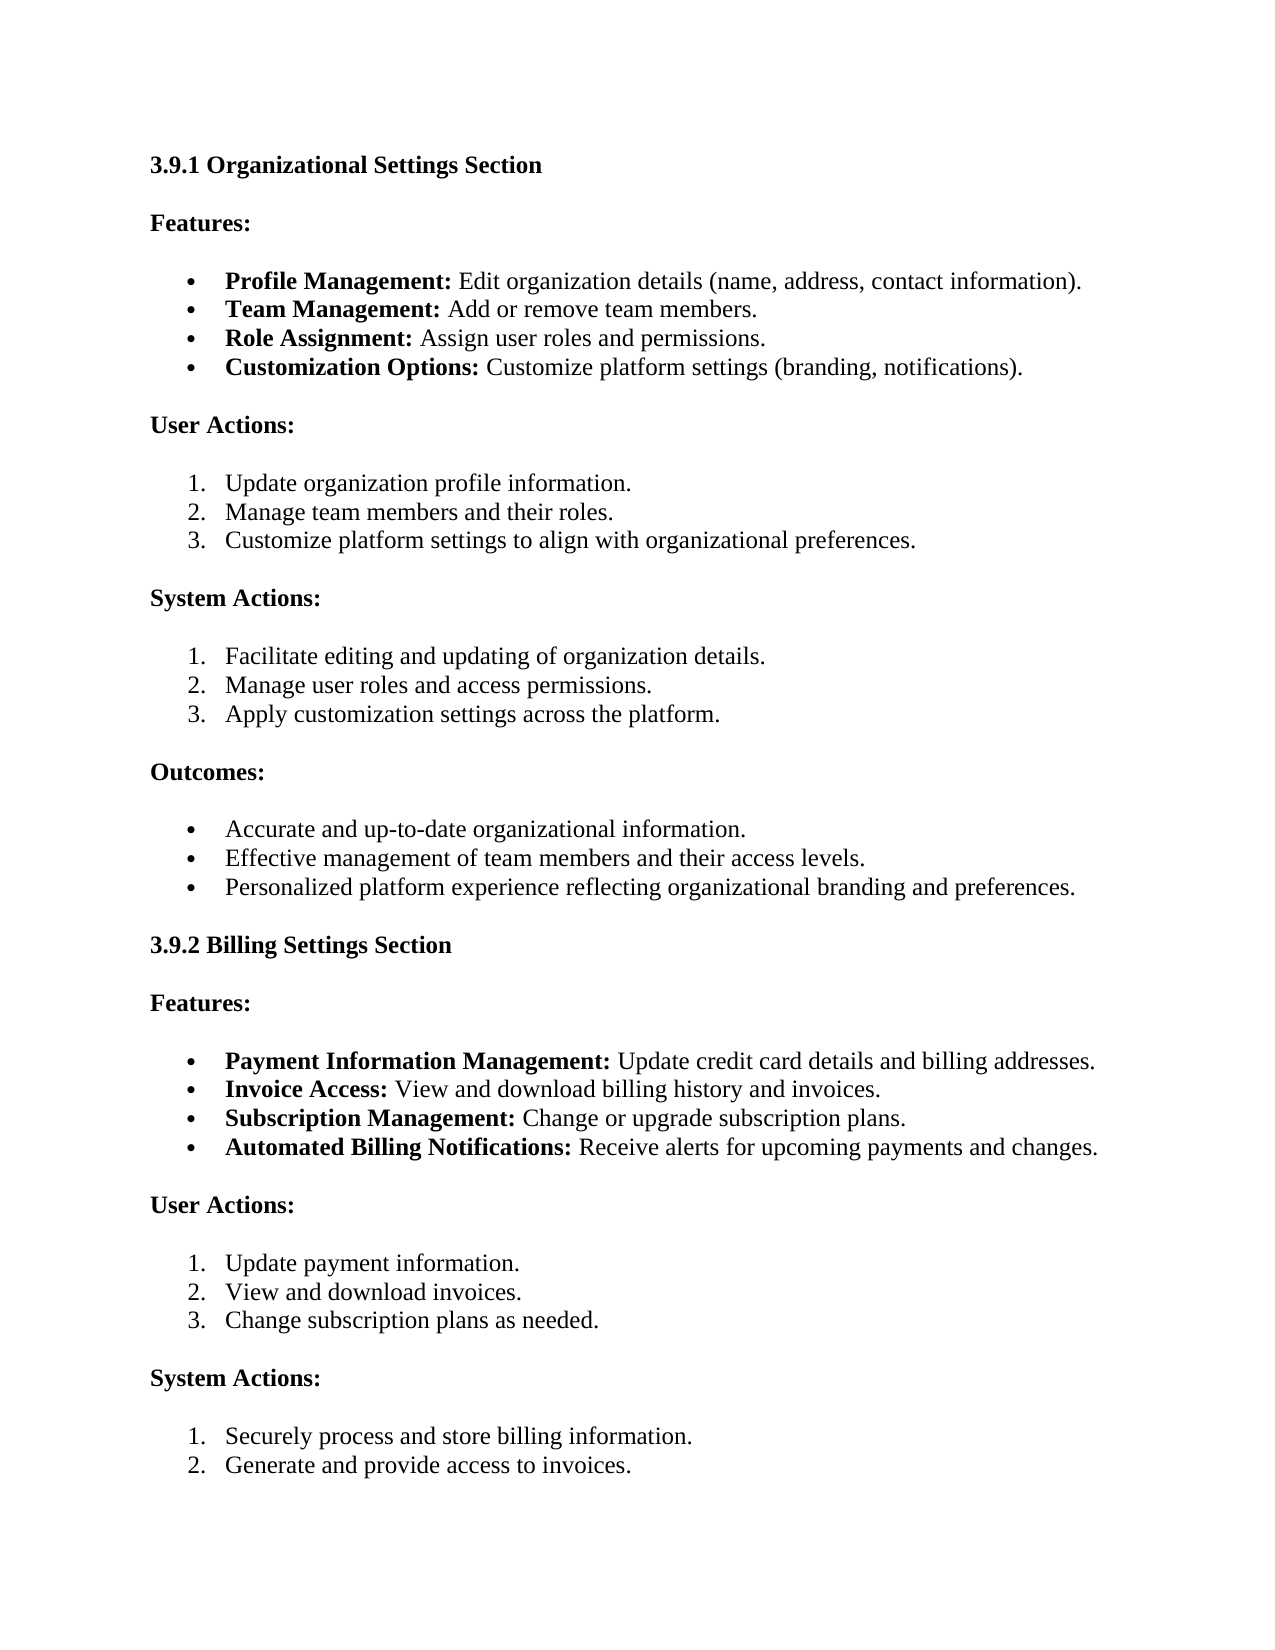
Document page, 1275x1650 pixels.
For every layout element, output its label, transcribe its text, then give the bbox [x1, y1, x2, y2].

list Team Management: Add or remove team members. [187, 294, 1125, 323]
text User Actions: [150, 410, 1125, 439]
text User Actions: [150, 1190, 1125, 1219]
text Outcomes: [150, 757, 1125, 785]
list Change subscription plans as needed. [187, 1305, 1125, 1334]
list Manage user roles and access permissions. [187, 670, 1125, 699]
list Personalized platform experience reflecting organizational branding and preferences. [187, 872, 1125, 901]
list Apply customization settings across the platform. [187, 699, 1125, 727]
list Securely process and store billing information. [187, 1421, 1125, 1450]
list Accurate and up-to-date organizational information. [187, 814, 1125, 843]
text Features: [150, 988, 1125, 1017]
list Invoice Access: View and download billing history and invoices. [187, 1074, 1125, 1103]
list Effective management of team members and their access levels. [187, 843, 1125, 872]
list Manage team members and their roles. [187, 497, 1125, 525]
list Payment Information Management: Update credit card details and billing addresses. [187, 1046, 1125, 1074]
list Role Assignment: Assign user roles and permissions. [187, 323, 1125, 352]
list Automated Billing Notifications: Receive alerts for upcoming payments and changes. [187, 1132, 1125, 1161]
text System Actions: [150, 583, 1125, 612]
text 3.9.1 Organizational Settings Section [150, 150, 1125, 179]
list Profile Management: Edit organization details (name, address, contact information). [187, 266, 1125, 294]
list Generate and provide access to invoices. [187, 1450, 1125, 1479]
list Subscription Management: Change or upgrade subscription plans. [187, 1103, 1125, 1132]
list Customization Options: Customize platform settings (branding, notifications). [187, 352, 1125, 381]
list View and download invoices. [187, 1277, 1125, 1305]
text 3.9.2 Billing Settings Section [150, 930, 1125, 959]
list Customize platform settings to align with organizational preferences. [187, 525, 1125, 554]
list Update organization profile information. [187, 468, 1125, 497]
list Facilitate editing and updating of organization details. [187, 641, 1125, 670]
list Update payment information. [187, 1248, 1125, 1277]
text System Actions: [150, 1363, 1125, 1392]
text Features: [150, 208, 1125, 237]
